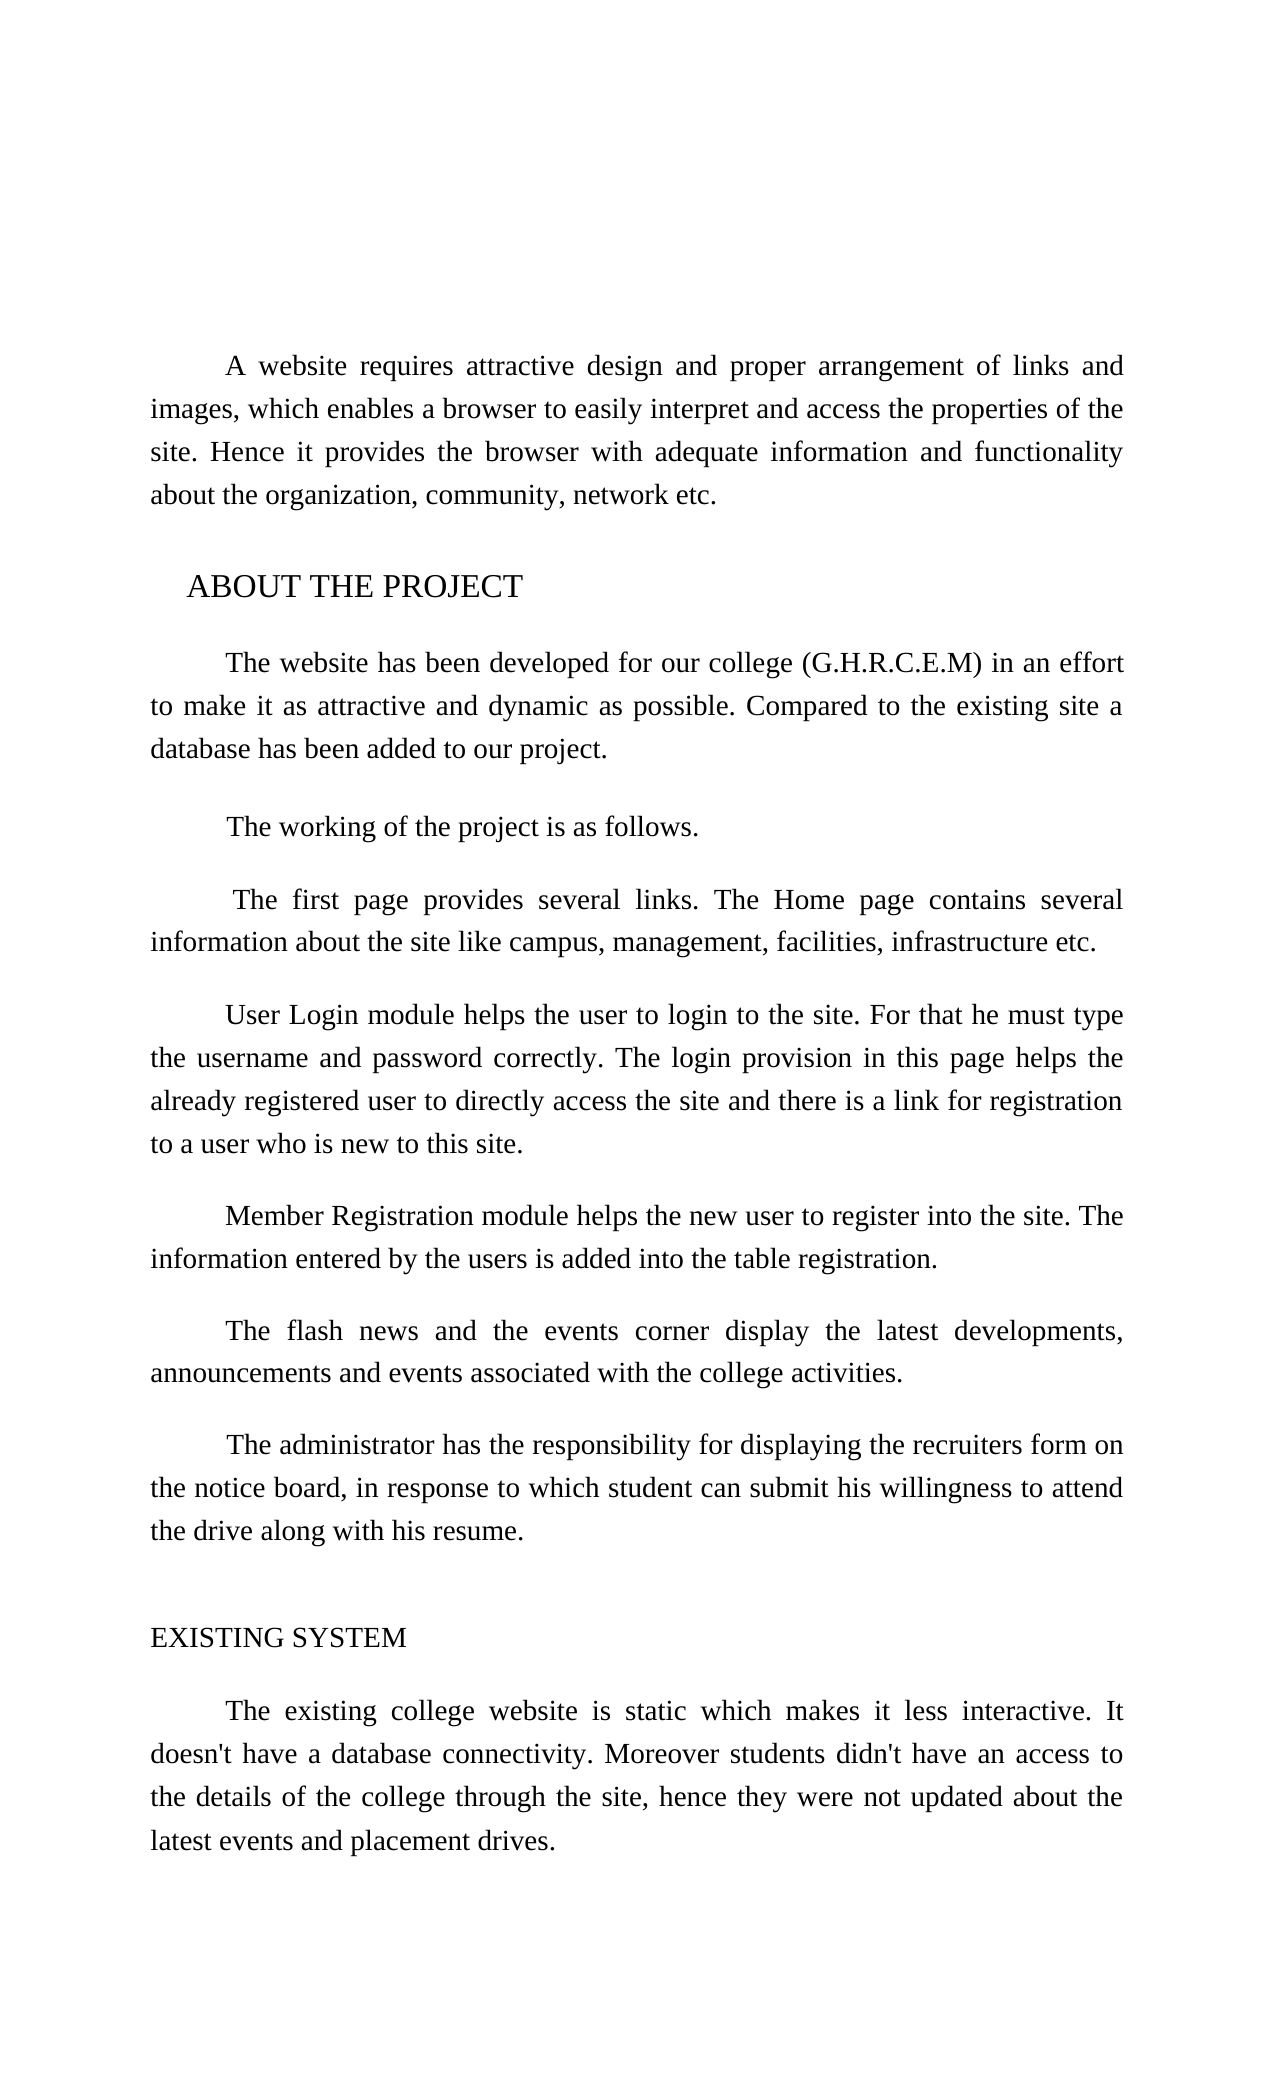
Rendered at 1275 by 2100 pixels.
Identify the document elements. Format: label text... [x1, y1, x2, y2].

text EXISTING SYSTEM [150, 1620, 1125, 1653]
text The website has been developed for our college (G.H.R.C.E.M) in an effort to make it as attractive and dynamic as possible. Compared to the existing site a database has been added to our project. [150, 638, 1125, 767]
text Member Registration module helps the new user to register into the site. The information entered by the users is added into the table registration. [150, 1190, 1125, 1277]
text ABOUT THE PROJECT [150, 566, 1125, 605]
text The working of the project is as follows. [226, 809, 1125, 843]
text User Login module helps the user to login to the site. For that he must type the username and password correctly. The login provision in this page helps the already registered user to directly access the site and there is a link for registration to a user who is new to this site. [150, 990, 1125, 1162]
text A website requires attractive design and proper arrangement of links and images, which enables a browser to easily interpret and access the properties of the site. Hence it provides the browser with adequate information and functionality about the organization, community, network etc. [150, 341, 1125, 513]
text The existing college website is static which makes it less interactive. It doesn't have a database connectivity. Moreover students didn't have an access to the details of the college through the site, hence they were not updated about the latest events and placement drives. [150, 1686, 1125, 1858]
text The first page provides several links. The Home page contains several information about the site like campus, management, facilities, infrastructure etc. [150, 875, 1125, 960]
text The flash news and the events corner display the latest developments, announcements and events associated with the college activities. [150, 1307, 1125, 1391]
text The administrator has the responsibility for displaying the recruiters form on the notice board, in response to which student can submit his willingness to attend the drive along with his resume. [150, 1420, 1125, 1549]
